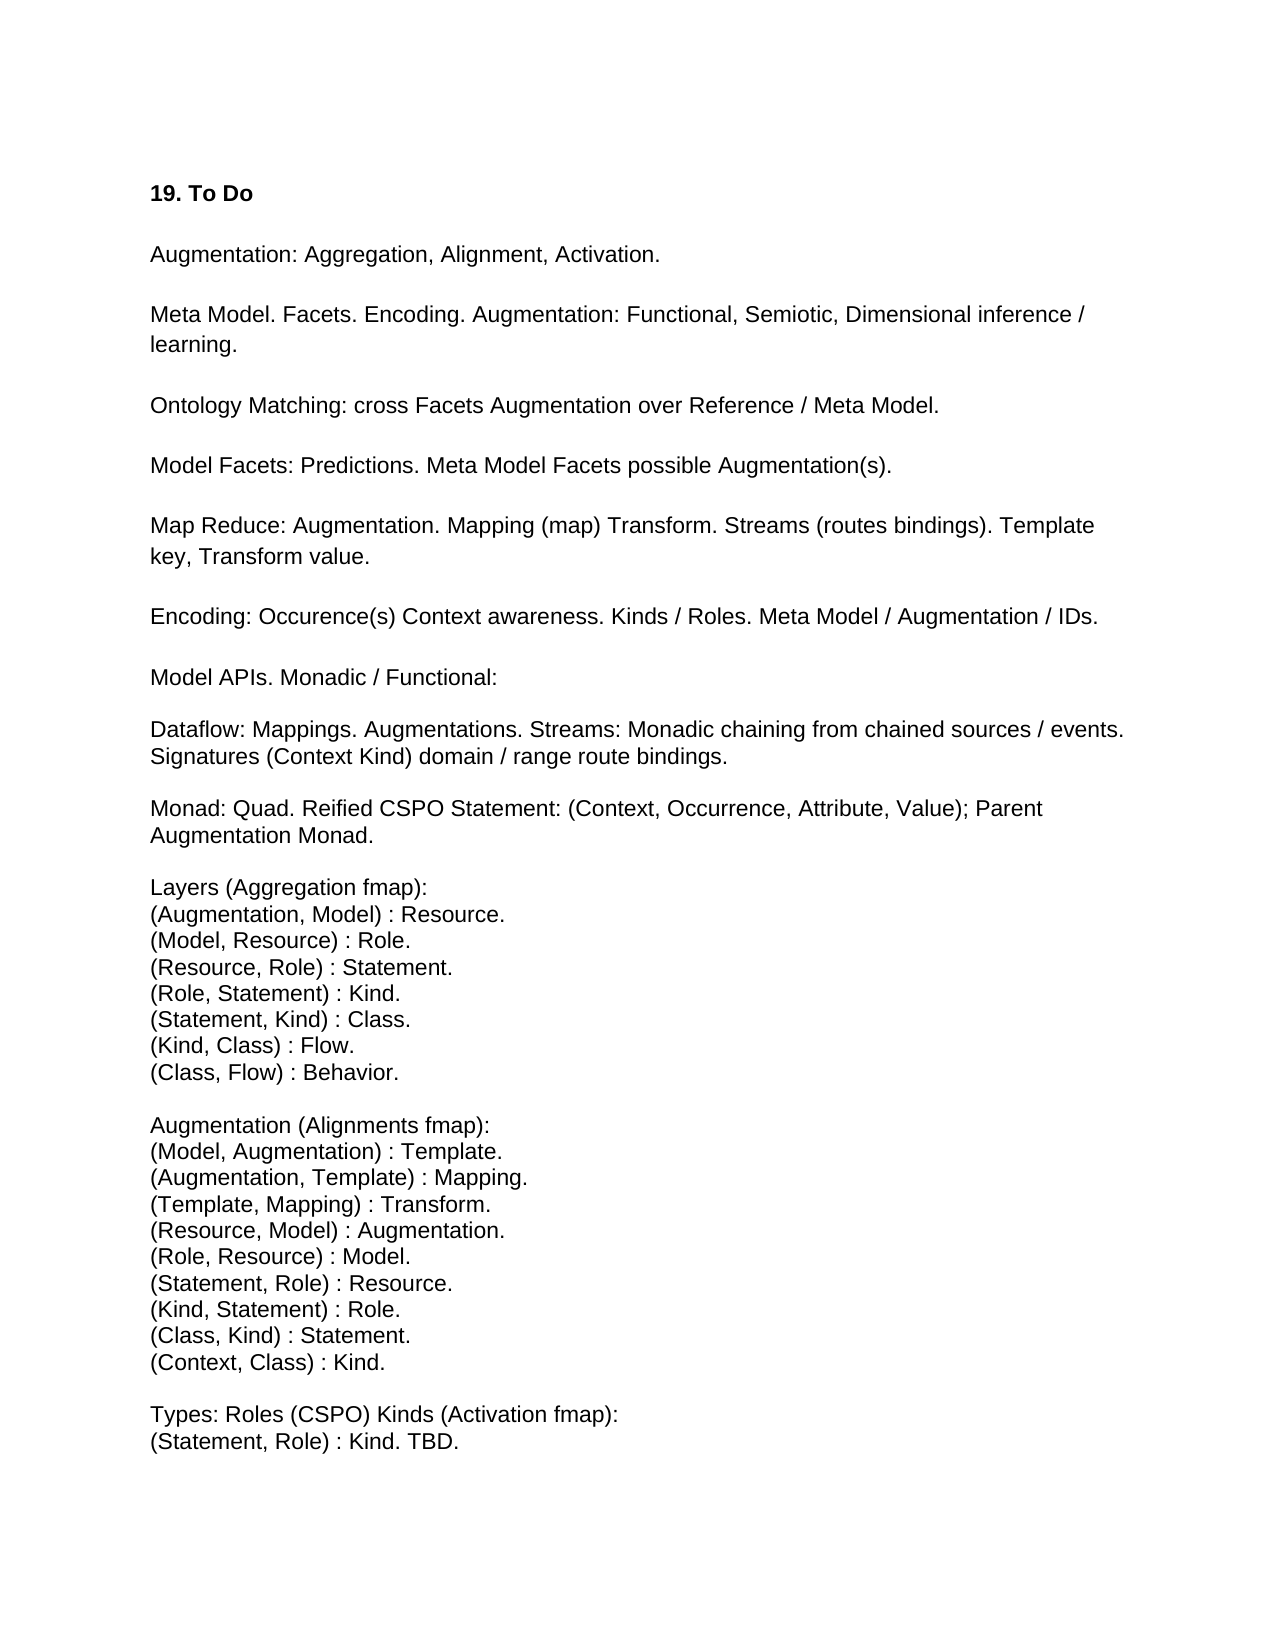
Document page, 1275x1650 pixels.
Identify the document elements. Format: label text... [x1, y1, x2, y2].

text Types: Roles (CSPO) Kinds (Activation fmap): [150, 1401, 1125, 1428]
text (Model, Augmentation) : Template. [150, 1138, 1125, 1164]
text (Model, Resource) : Role. [150, 927, 1125, 953]
text Meta Model. Facets. Encoding. Augmentation: Functional, Semiotic, Dimensional inference / learning. [150, 301, 1125, 358]
text (Class, Flow) : Behavior. [150, 1059, 1125, 1085]
text (Resource, Role) : Statement. [150, 953, 1125, 980]
text Augmentation (Alignments fmap): [150, 1112, 1125, 1138]
text (Template, Mapping) : Transform. [150, 1191, 1125, 1217]
text Encoding: Occurence(s) Context awareness. Kinds / Roles. Meta Model / Augmentation / IDs. [150, 603, 1125, 629]
text (Statement, Role) : Resource. [150, 1270, 1125, 1296]
text (Augmentation, Template) : Mapping. [150, 1164, 1125, 1191]
text Dataflow: Mappings. Augmentations. Streams: Monadic chaining from chained sources / events. Signatures (Context Kind) domain / range route bindings. [150, 716, 1125, 769]
text Layers (Aggregation fmap): [150, 874, 1125, 901]
text Model APIs. Monadic / Functional: [150, 663, 1125, 690]
text 19. To Do [150, 180, 1125, 207]
text Augmentation: Aggregation, Alignment, Activation. [150, 241, 1125, 267]
text (Augmentation, Model) : Resource. [150, 901, 1125, 927]
text (Resource, Model) : Augmentation. [150, 1217, 1125, 1243]
text Monad: Quad. Reified CSPO Statement: (Context, Occurrence, Attribute, Value); Parent Augmentation Monad. [150, 795, 1125, 848]
text (Role, Statement) : Kind. [150, 980, 1125, 1006]
text Map Reduce: Augmentation. Mapping (map) Transform. Streams (routes bindings). Template key, Transform value. [150, 512, 1125, 569]
text (Statement, Role) : Kind. TBD. [150, 1428, 1125, 1454]
text Ontology Matching: cross Facets Augmentation over Reference / Meta Model. [150, 392, 1125, 418]
text (Role, Resource) : Model. [150, 1243, 1125, 1270]
text (Kind, Class) : Flow. [150, 1032, 1125, 1059]
text Model Facets: Predictions. Meta Model Facets possible Augmentation(s). [150, 452, 1125, 478]
text (Class, Kind) : Statement. [150, 1322, 1125, 1349]
text (Context, Class) : Kind. [150, 1349, 1125, 1375]
text (Statement, Kind) : Class. [150, 1006, 1125, 1032]
text (Kind, Statement) : Role. [150, 1296, 1125, 1322]
